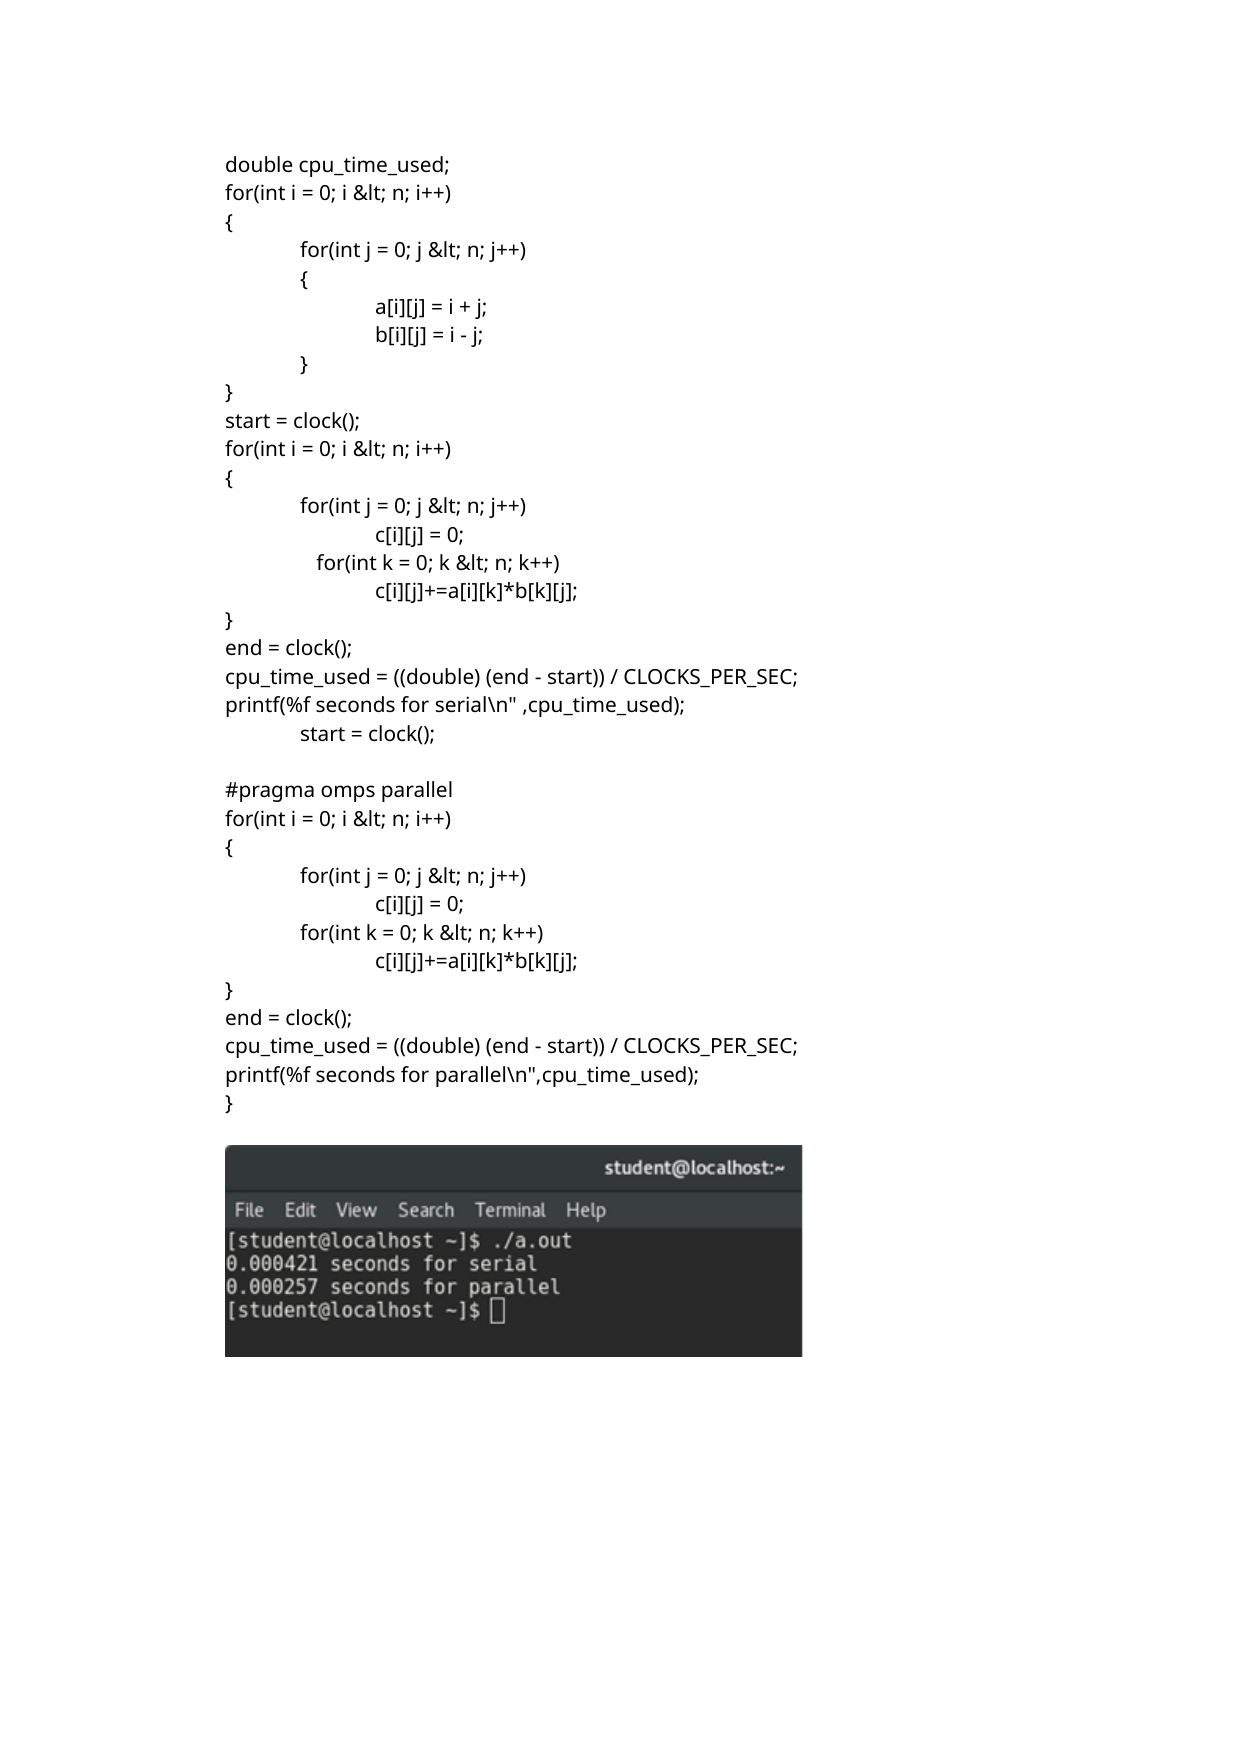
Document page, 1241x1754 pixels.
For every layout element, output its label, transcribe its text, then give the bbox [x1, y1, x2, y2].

text c[i][j] = 0; [300, 520, 1090, 548]
list c[i][j] = 0; [300, 889, 1090, 918]
list for(int i = 0; i &lt; n; i++) [225, 434, 1090, 463]
list cpu_time_used = ((double) (end - start)) / CLOCKS_PER_SEC; [225, 662, 1090, 690]
list for(int k = 0; k &lt; n; k++) [225, 548, 1090, 577]
list { [225, 463, 1090, 491]
list printf(%f seconds for serial\n" ,cpu_time_used); [225, 690, 1090, 719]
list for(int k = 0; k &lt; n; k++) [225, 918, 1090, 946]
list { [225, 832, 1090, 861]
text a[i][j] = i + j; [300, 292, 1090, 321]
list } [225, 349, 1090, 377]
list double cpu_time_used; [225, 150, 1090, 178]
list cpu_time_used = ((double) (end - start)) / CLOCKS_PER_SEC; [225, 1032, 1090, 1060]
list c[i][j]+=a[i][k]*b[k][j]; [300, 946, 1090, 975]
list for(int i = 0; i &lt; n; i++) [225, 178, 1090, 207]
list for(int j = 0; j &lt; n; j++) [225, 861, 1090, 889]
list } [225, 605, 1090, 633]
text } [150, 377, 1090, 406]
picture [225, 1145, 804, 1357]
list end = clock(); [225, 1003, 1090, 1032]
list } [225, 1088, 1090, 1117]
list #pragma omps parallel [225, 776, 1090, 804]
list { [225, 207, 1090, 235]
list for(int i = 0; i &lt; n; i++) [225, 804, 1090, 832]
list c[i][j]+=a[i][k]*b[k][j]; [300, 577, 1090, 605]
list end = clock(); [225, 633, 1090, 662]
list b[i][j] = i - j; [225, 321, 1090, 349]
list } [225, 975, 1090, 1003]
list start = clock(); [225, 719, 1090, 747]
list { [225, 264, 1090, 292]
list start = clock(); [225, 406, 1090, 434]
list for(int j = 0; j &lt; n; j++) [225, 235, 1090, 264]
list for(int j = 0; j &lt; n; j++) [225, 491, 1090, 520]
list printf(%f seconds for parallel\n",cpu_time_used); [225, 1060, 1090, 1088]
